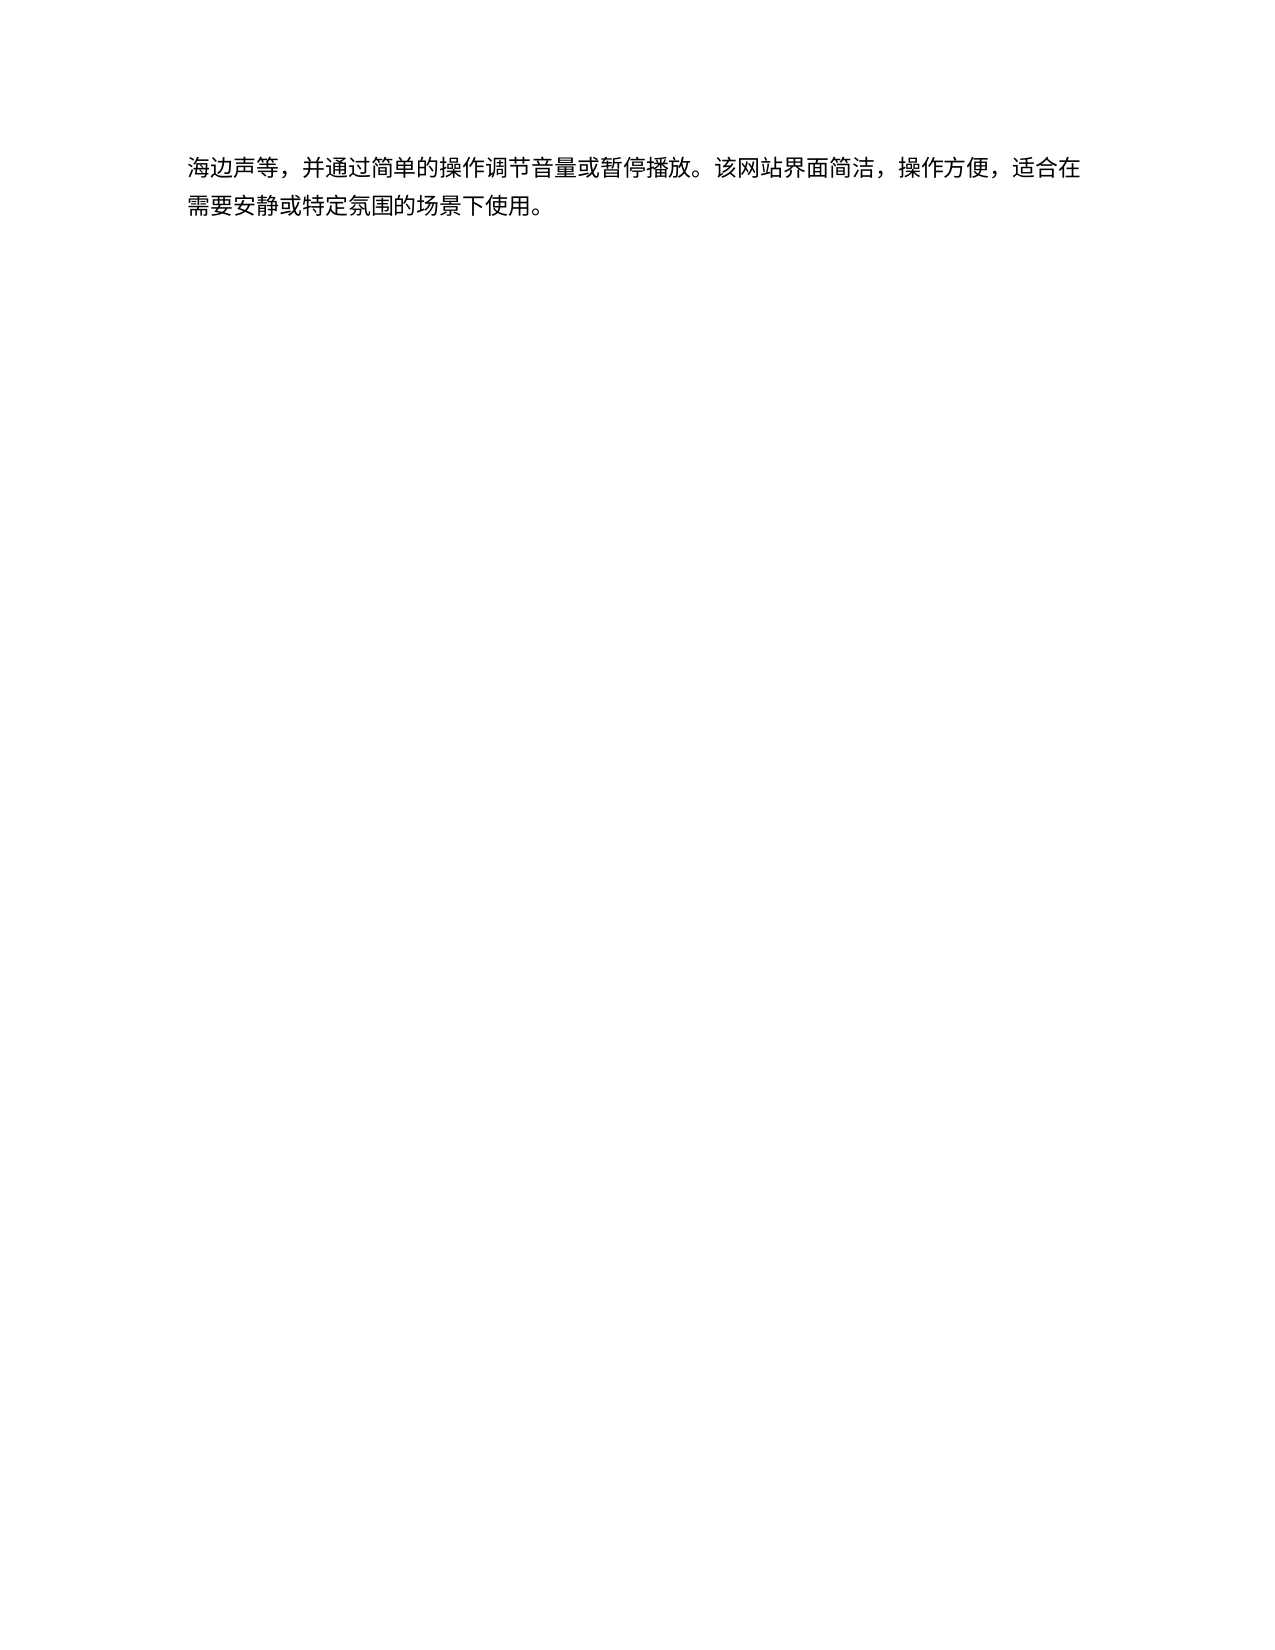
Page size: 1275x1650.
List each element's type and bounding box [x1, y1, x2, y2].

text [187, 150, 1087, 221]
